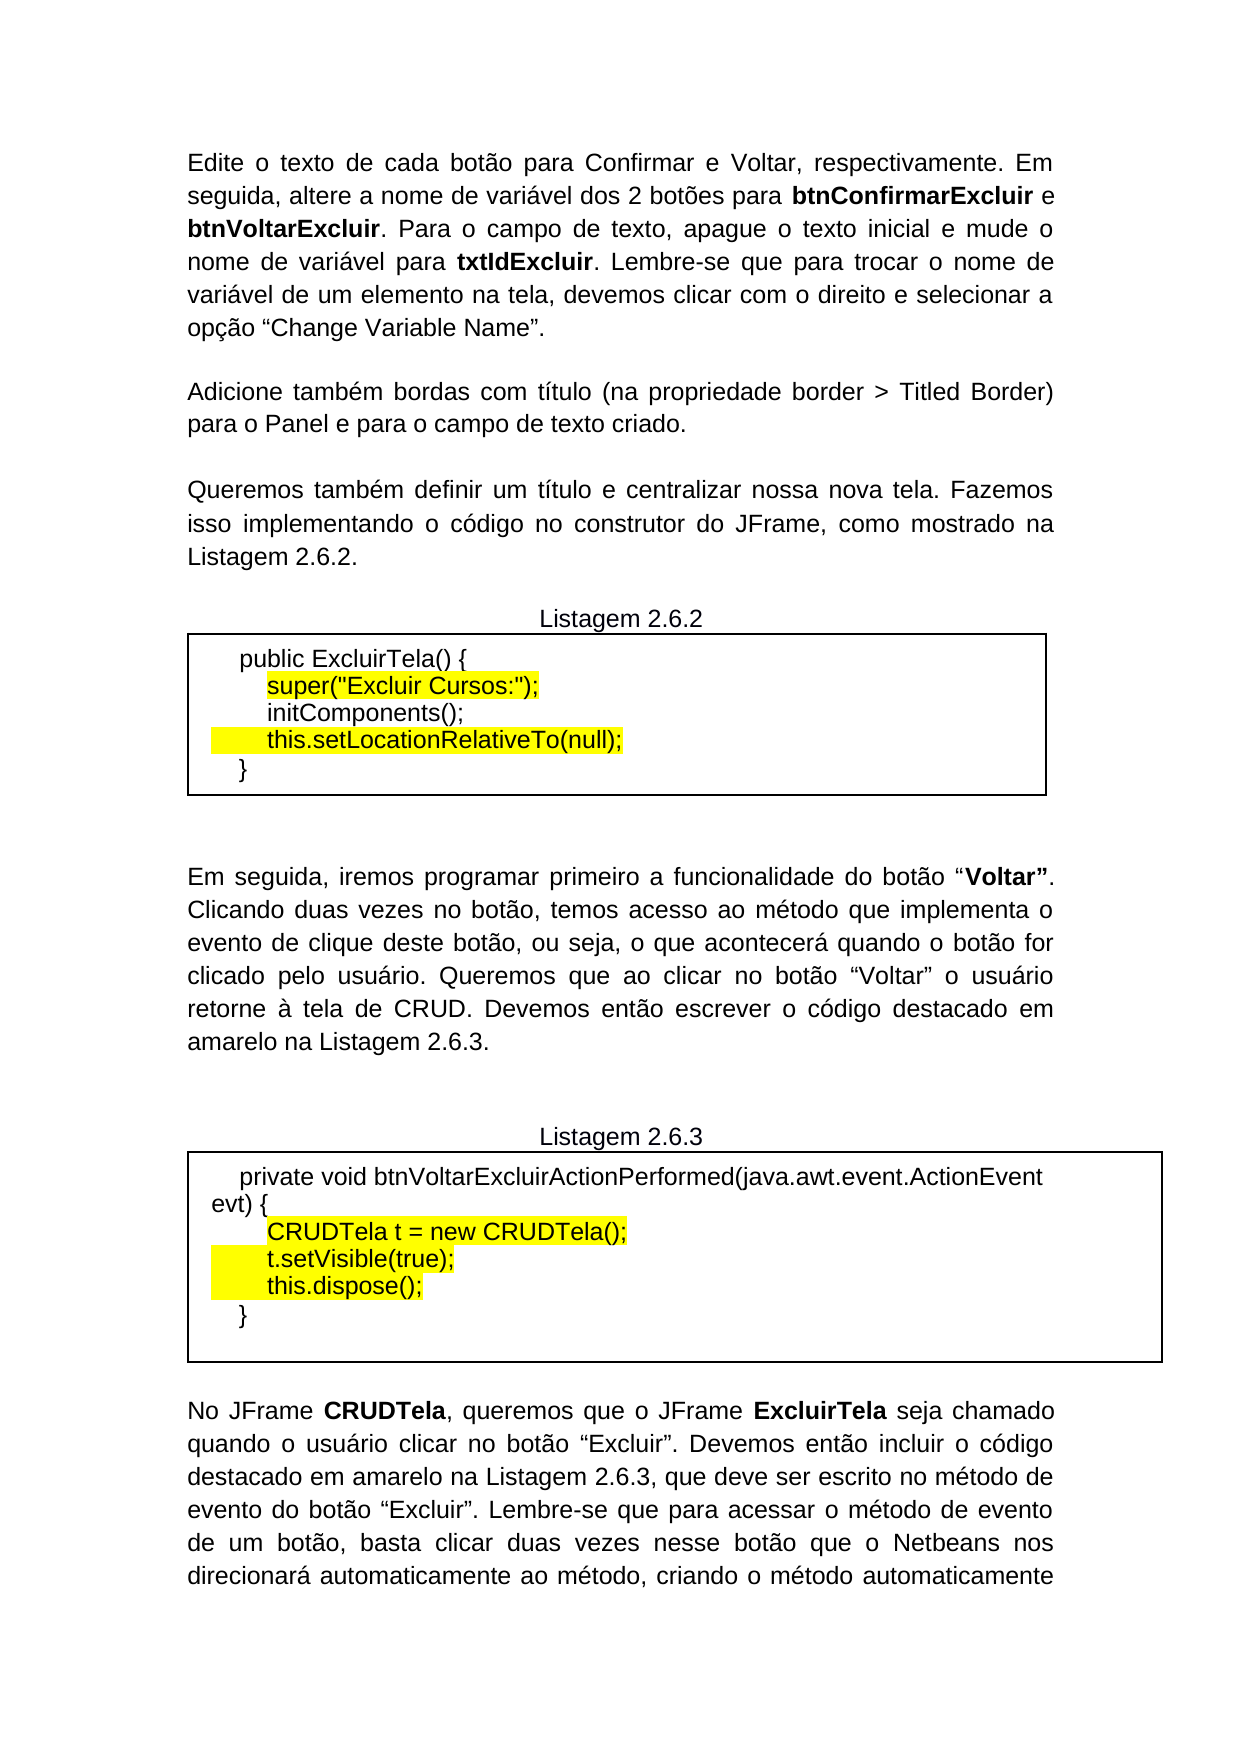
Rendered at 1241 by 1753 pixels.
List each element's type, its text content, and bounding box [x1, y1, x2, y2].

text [187, 148, 1055, 342]
text Queremos também definir um título e centralizar nossa nova tela. Fazemos isso implementando o código no construtor do JFrame, como mostrado na Listagem 2.6.2. [187, 476, 1055, 570]
text Em seguida, iremos programar primeiro a funcionalidade do botão “Voltar”. Clicando duas vezes no botão, temos acesso ao método que implementa o evento de clique deste botão, ou seja, o que acontecerá quando o botão for clicado pelo usuário. Queremos que ao clicar no botão “Voltar” o usuário retorne à tela de CRUD. Devemos então escrever o código destacado em amarelo na Listagem 2.6.3. [187, 862, 1055, 1056]
text Listagem 2.6.2 [187, 604, 1055, 633]
table_header public ExcluirTela() { super("Excluir Cursos:"); initComponents(); this.setLocationRelativeTo(null); } [189, 635, 1045, 793]
text Listagem 2.6.3 [187, 1122, 1055, 1151]
text Adicione também bordas com título (na propriedade border > Titled Border) para o Panel e para o campo de texto criado. [187, 376, 1055, 438]
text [187, 1396, 1055, 1590]
table_header private void btnVoltarExcluirActionPerformed(java.awt.event.ActionEvent evt) { CRUDTela t = new CRUDTela(); t.setVisible(true); this.dispose(); } [189, 1153, 1161, 1361]
